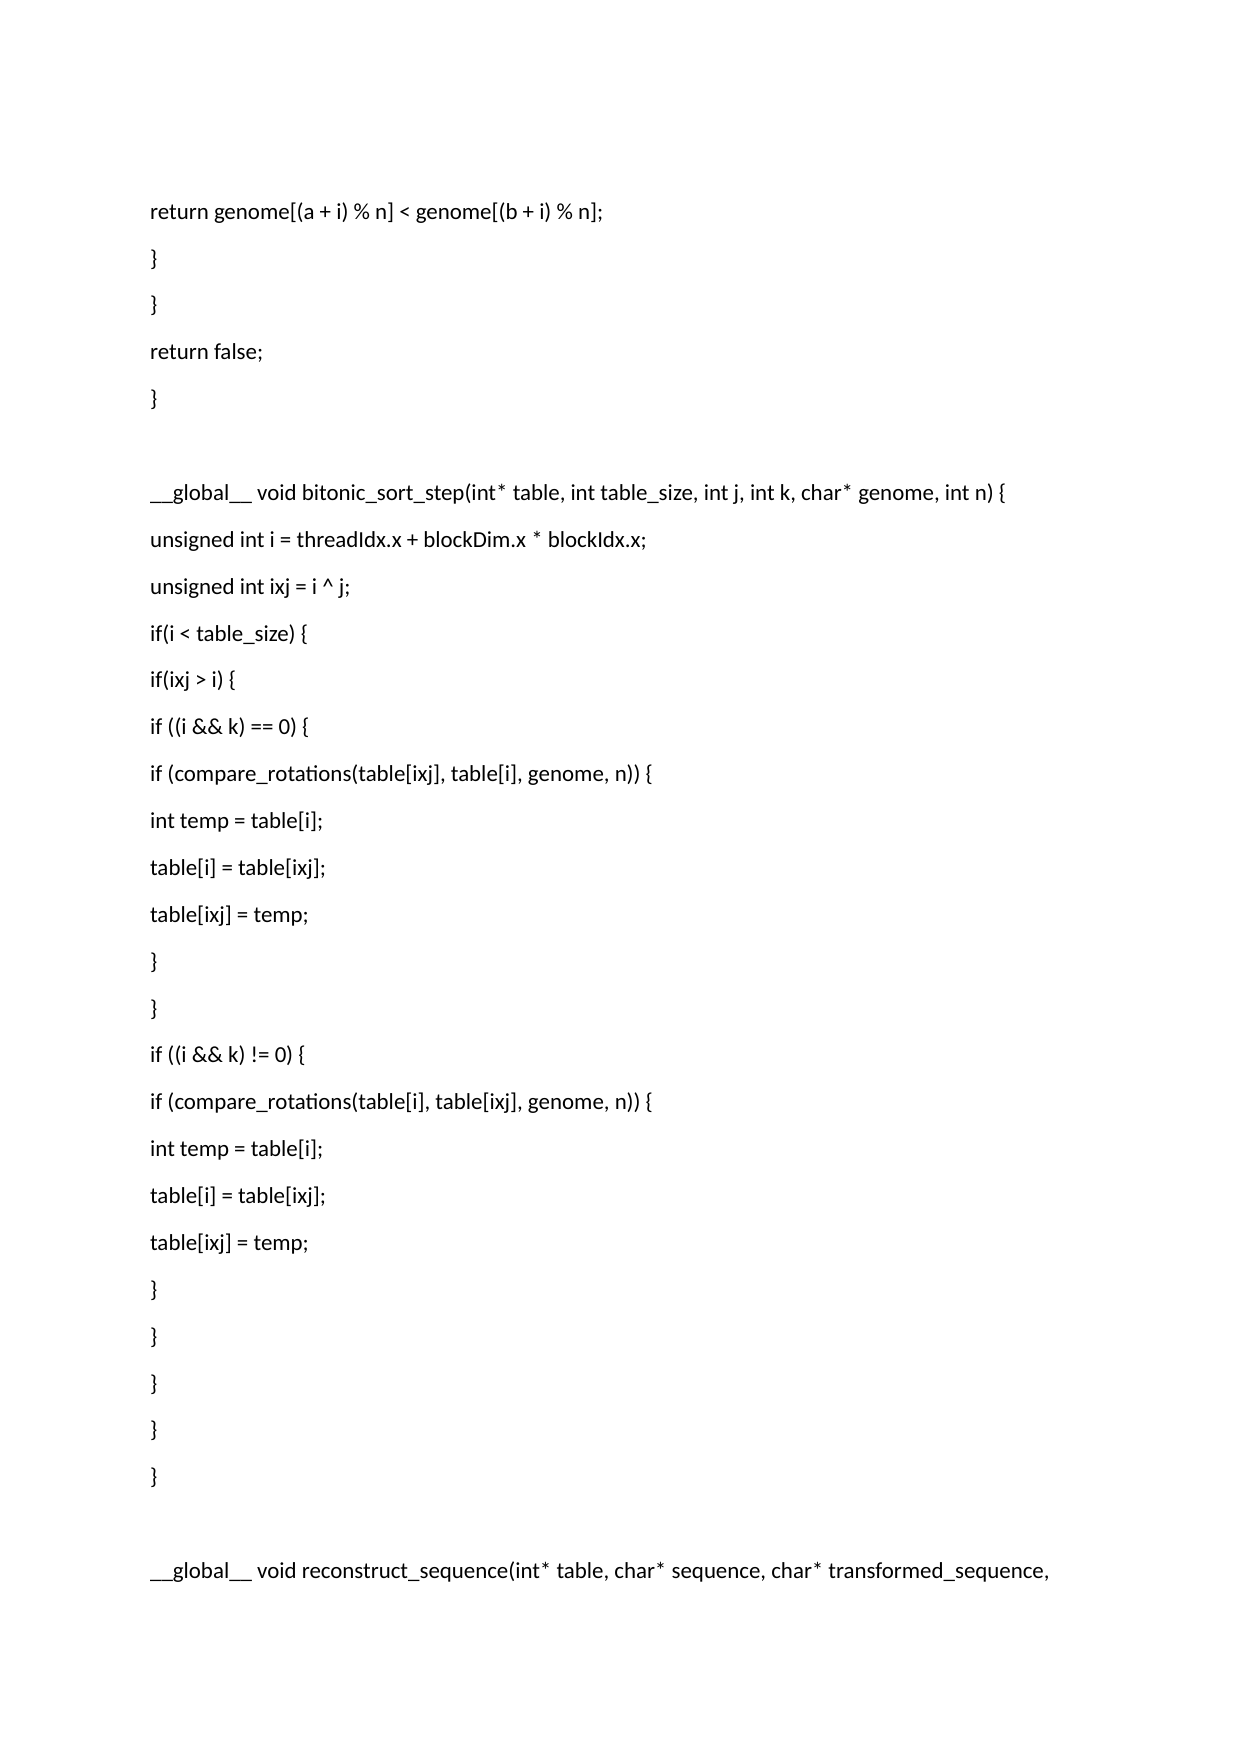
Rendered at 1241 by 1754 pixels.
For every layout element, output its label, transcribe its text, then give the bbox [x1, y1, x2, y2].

text return genome[(a + i) % n] < genome[(b + i) % n]; [150, 197, 1090, 225]
text } [150, 1275, 1090, 1303]
text __global__ void bitonic_sort_step(int* table, int table_size, int j, int k, char* genome, int n) { [150, 478, 1090, 506]
text if(ixj > i) { [150, 666, 1090, 694]
text unsigned int ixj = i ^ j; [150, 572, 1090, 600]
text if(i < table_size) { [150, 619, 1090, 647]
text table[ixj] = temp; [150, 900, 1090, 928]
text } [150, 947, 1090, 975]
text } [150, 384, 1090, 412]
text } [150, 1462, 1090, 1491]
text table[ixj] = temp; [150, 1228, 1090, 1256]
text } [150, 994, 1090, 1022]
text } [150, 291, 1090, 319]
text } [150, 244, 1090, 272]
text table[i] = table[ixj]; [150, 1181, 1090, 1209]
text if (compare_rotations(table[i], table[ixj], genome, n)) { [150, 1087, 1090, 1116]
text int temp = table[i]; [150, 1134, 1090, 1162]
text return false; [150, 337, 1090, 366]
text __global__ void reconstruct_sequence(int* table, char* sequence, char* transformed_sequence, [150, 1556, 1090, 1584]
text if ((i && k) == 0) { [150, 712, 1090, 741]
text if (compare_rotations(table[ixj], table[i], genome, n)) { [150, 759, 1090, 787]
text } [150, 1369, 1090, 1397]
text unsigned int i = threadIdx.x + blockDim.x * blockIdx.x; [150, 525, 1090, 553]
text int temp = table[i]; [150, 806, 1090, 834]
text if ((i && k) != 0) { [150, 1041, 1090, 1069]
text } [150, 1322, 1090, 1350]
text table[i] = table[ixj]; [150, 853, 1090, 881]
text } [150, 1416, 1090, 1444]
